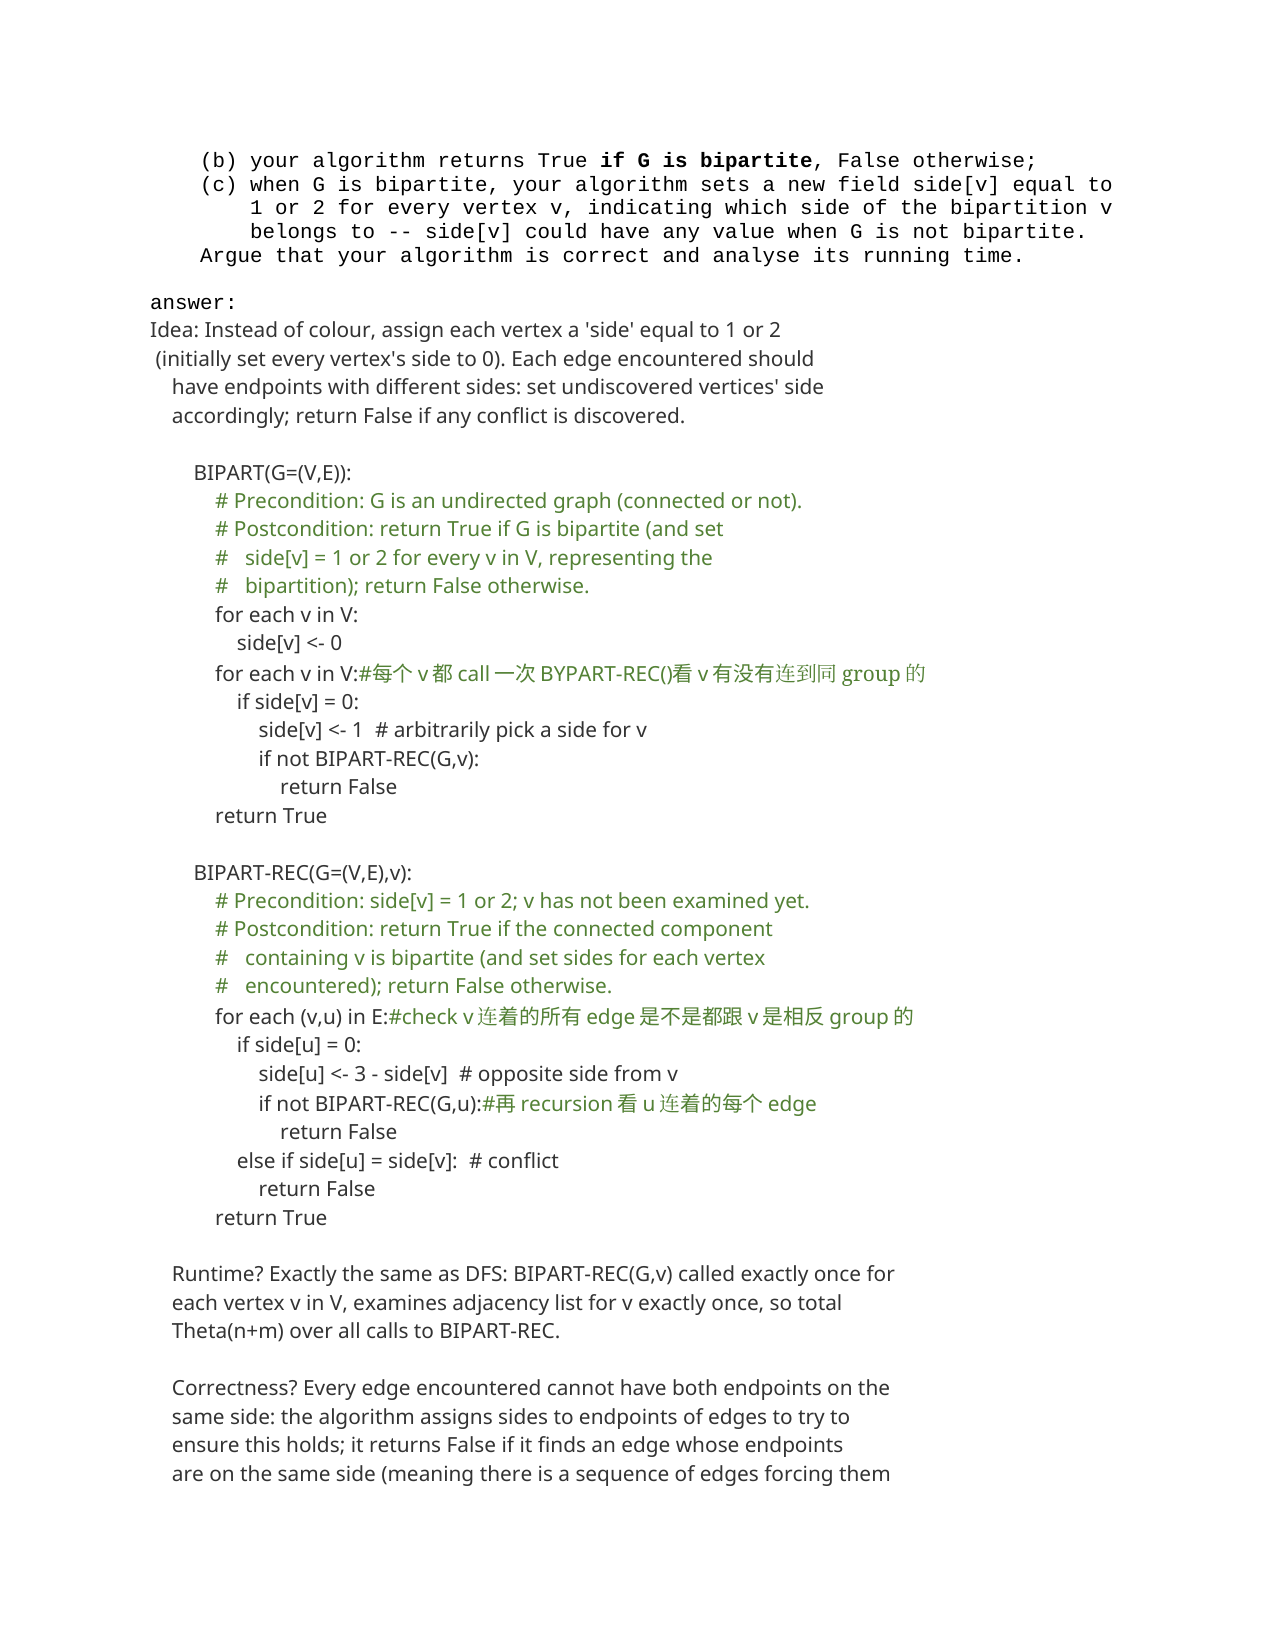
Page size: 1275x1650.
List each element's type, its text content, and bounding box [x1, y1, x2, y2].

text Argue that your algorithm is correct and analyse its running time. [150, 244, 1125, 268]
text answer: [150, 292, 1125, 316]
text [150, 316, 1125, 1487]
text (b) your algorithm returns True if G is bipartite, False otherwise; [150, 150, 1125, 174]
text (c) when G is bipartite, your algorithm sets a new field side[v] equal to [150, 174, 1125, 197]
text belongs to -- side[v] could have any value when G is not bipartite. [150, 221, 1125, 244]
text 1 or 2 for every vertex v, indicating which side of the bipartition v [150, 197, 1125, 221]
